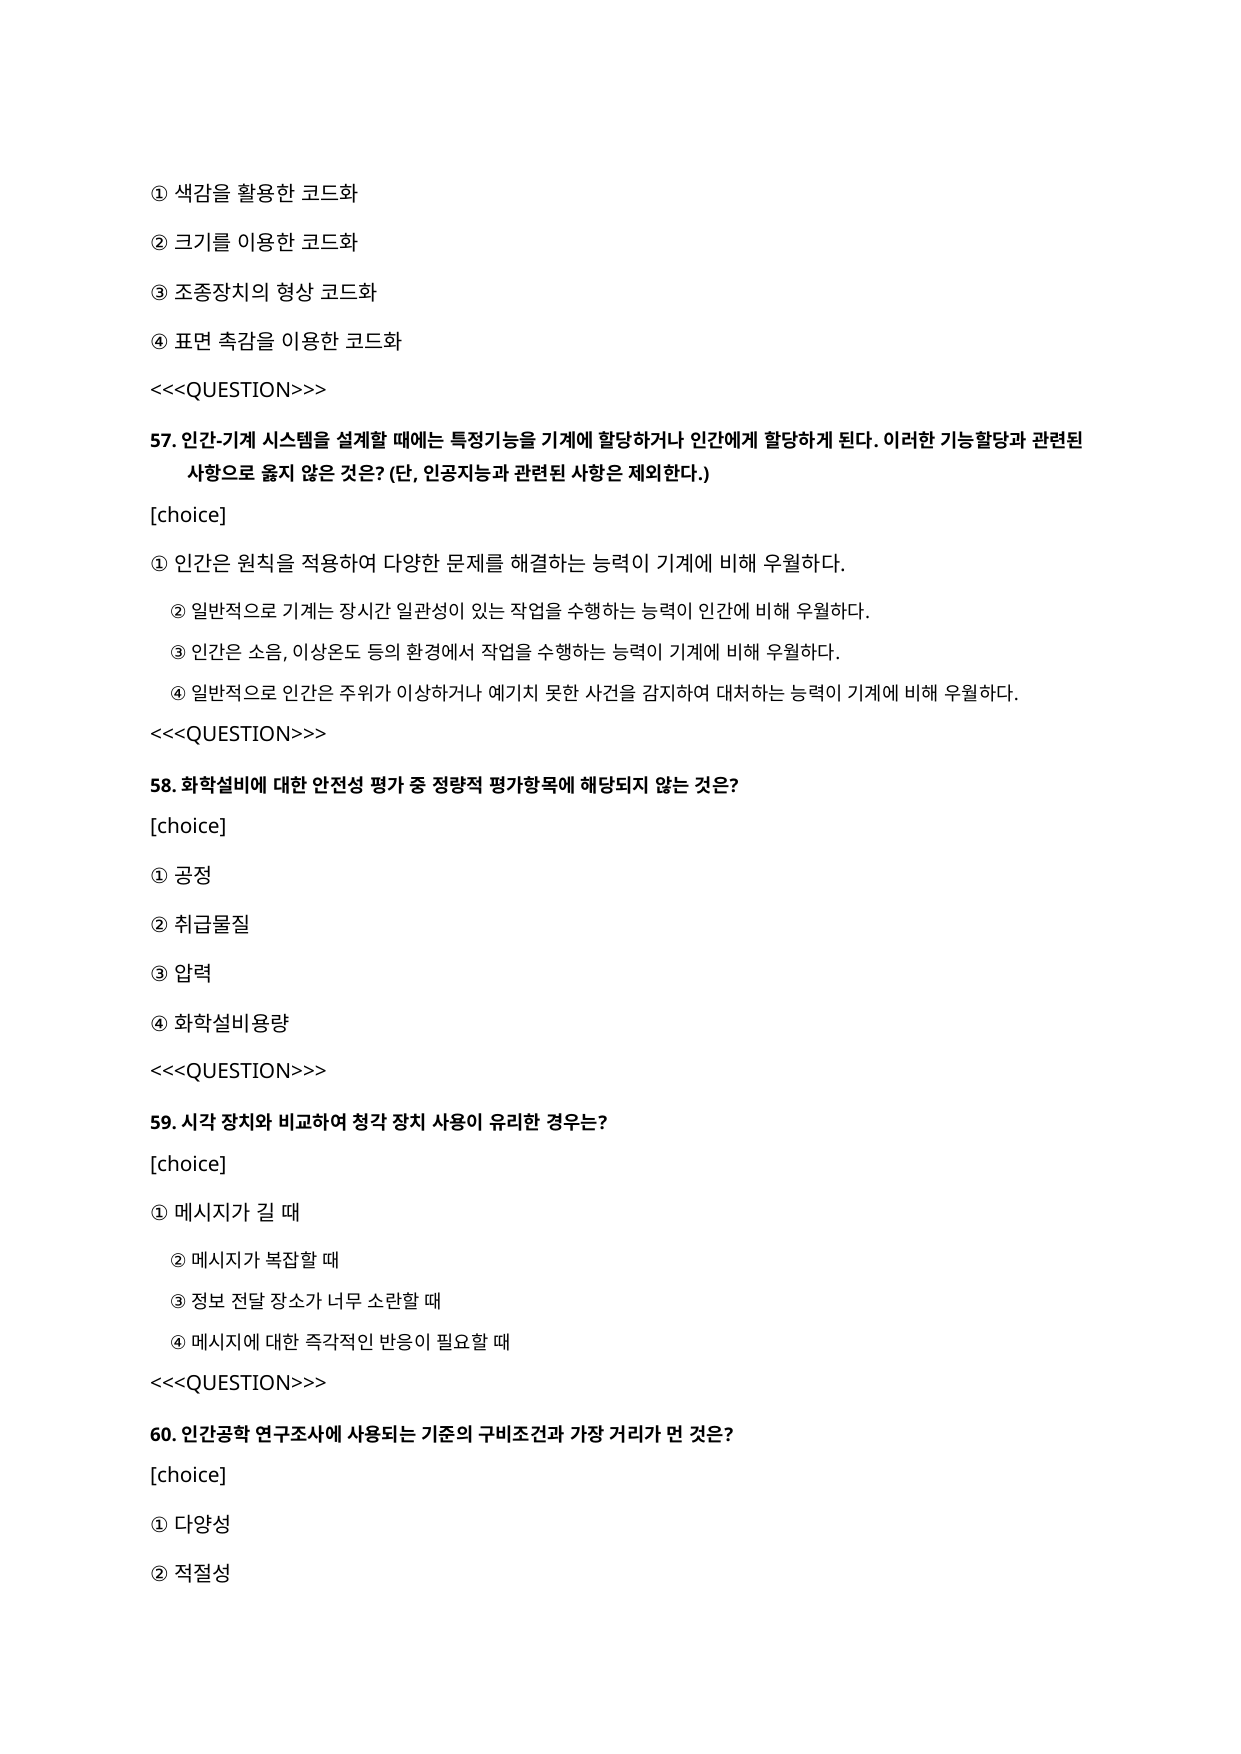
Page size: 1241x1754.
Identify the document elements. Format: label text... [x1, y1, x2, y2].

text ① 인간은 원칙을 적용하여 다양한 문제를 해결하는 능력이 기계에 비해 우월하다. [150, 547, 1090, 577]
text <<<QUESTION>>> [150, 375, 1090, 403]
text ② 메시지가 복잡할 때 [150, 1245, 1090, 1273]
text ④ 표면 촉감을 이용한 코드화 [150, 325, 1090, 356]
text ④ 화학설비용량 [150, 1007, 1090, 1037]
text ③ 조종장치의 형상 코드화 [150, 276, 1090, 306]
text ② 크기를 이용한 코드화 [150, 227, 1090, 257]
text ④ 메시지에 대한 즉각적인 반응이 필요할 때 [150, 1327, 1090, 1354]
text <<<QUESTION>>> [150, 1056, 1090, 1085]
text ① 색감을 활용한 코드화 [150, 177, 1090, 207]
text ④ 일반적으로 인간은 주위가 이상하거나 예기치 못한 사건을 감지하여 대처하는 능력이 기계에 비해 우월하다. [150, 678, 1090, 705]
text [choice] [150, 1461, 1090, 1489]
text ② 적절성 [150, 1557, 1090, 1588]
text <<<QUESTION>>> [150, 1368, 1090, 1397]
text [choice] [150, 1149, 1090, 1177]
text 57. 인간-기계 시스템을 설계할 때에는 특정기능을 기계에 할당하거나 인간에게 할당하게 된다. 이러한 기능할당과 관련된 사항으로 옳지 않은 것은? (단, 인공지능과 관련된 사항은 제외한다.) [150, 426, 1090, 486]
text 58. 화학설비에 대한 안전성 평가 중 정량적 평가항목에 해당되지 않는 것은? [150, 771, 1090, 798]
text 60. 인간공학 연구조사에 사용되는 기준의 구비조건과 가장 거리가 먼 것은? [150, 1420, 1090, 1447]
text ① 공정 [150, 859, 1090, 889]
text 59. 시각 장치와 비교하여 청각 장치 사용이 유리한 경우는? [150, 1108, 1090, 1135]
text ③ 압력 [150, 958, 1090, 988]
text [choice] [150, 500, 1090, 528]
text ② 취급물질 [150, 908, 1090, 938]
text ③ 인간은 소음, 이상온도 등의 환경에서 작업을 수행하는 능력이 기계에 비해 우월하다. [150, 637, 1090, 664]
text ① 메시지가 길 때 [150, 1196, 1090, 1226]
text <<<QUESTION>>> [150, 719, 1090, 748]
text ② 일반적으로 기계는 장시간 일관성이 있는 작업을 수행하는 능력이 인간에 비해 우월하다. [150, 596, 1090, 623]
text [choice] [150, 812, 1090, 840]
text ③ 정보 전달 장소가 너무 소란할 때 [150, 1286, 1090, 1313]
text ① 다양성 [150, 1508, 1090, 1538]
